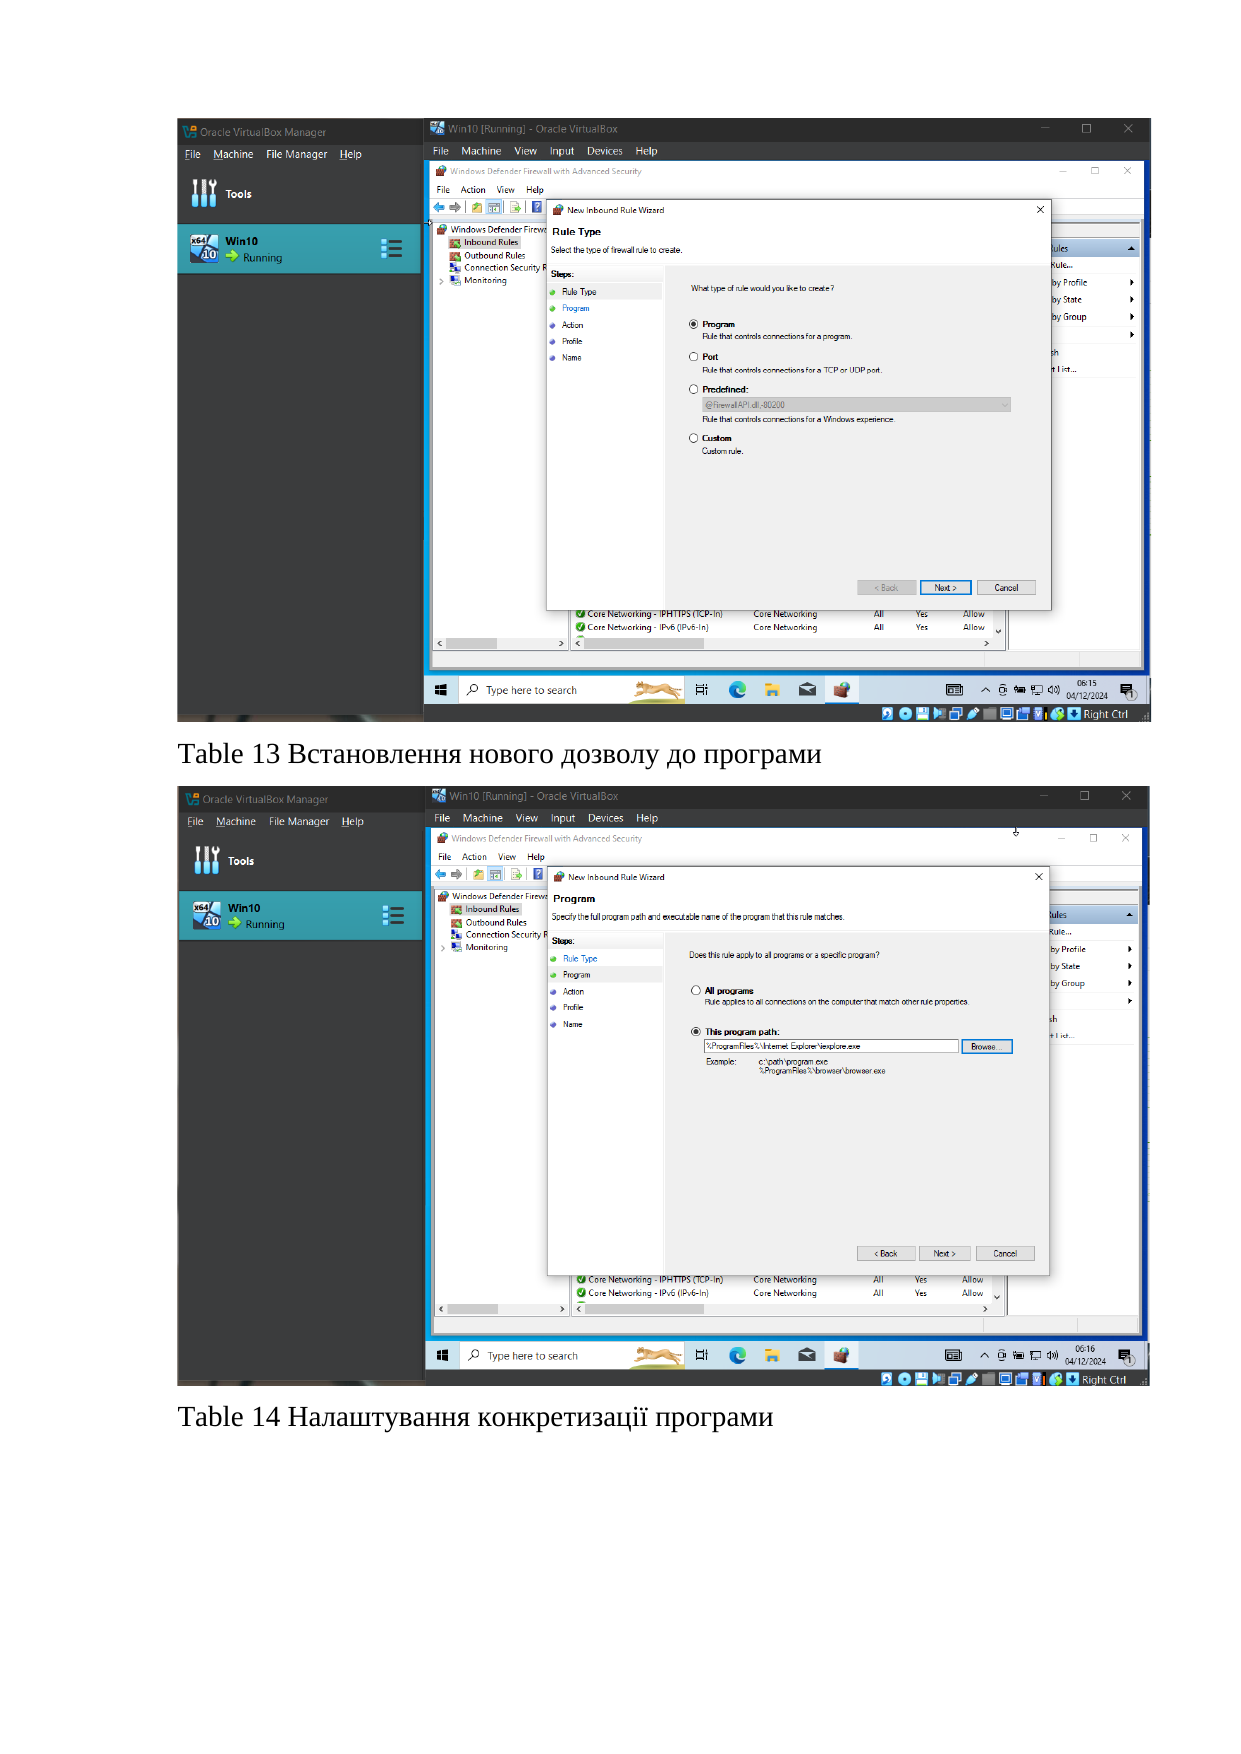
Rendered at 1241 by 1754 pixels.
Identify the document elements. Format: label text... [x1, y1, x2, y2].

picture [177, 786, 1150, 1386]
picture [177, 118, 1152, 722]
list Table 13 Встановлення нового дозволу до програми [177, 736, 1152, 769]
list Table 14 Налаштування конкретизації програми [177, 1399, 1152, 1433]
